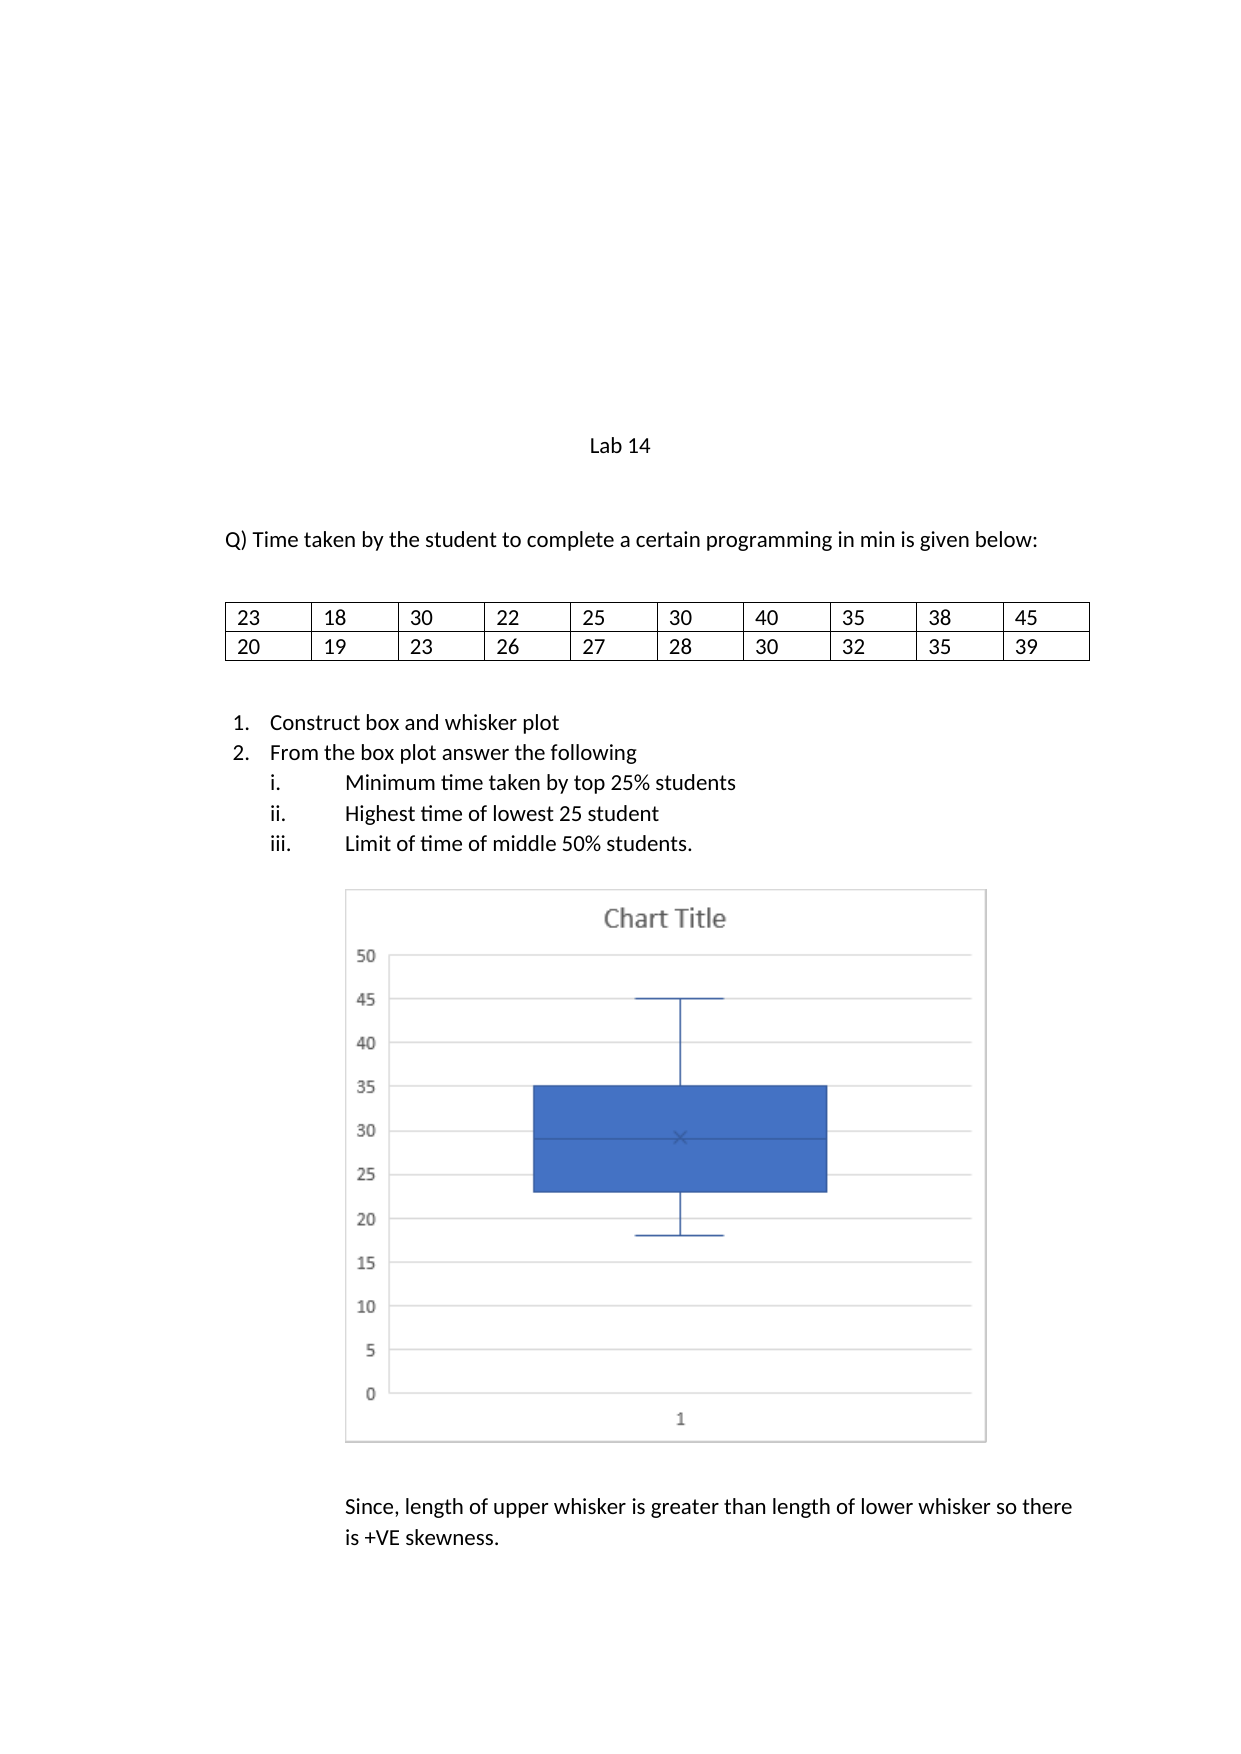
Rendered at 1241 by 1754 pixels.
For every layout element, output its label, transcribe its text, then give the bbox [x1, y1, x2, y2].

text Lab 14 [150, 431, 1090, 459]
table_header 25 [571, 603, 657, 631]
list Construct box and whisker plot [232, 708, 1090, 736]
table_cell 32 [831, 632, 916, 660]
table_cell 27 [571, 632, 657, 660]
table_header 40 [744, 603, 830, 631]
table_header 18 [312, 603, 398, 631]
table_header 30 [658, 603, 743, 631]
table_cell 35 [917, 632, 1003, 660]
table_cell 30 [744, 632, 830, 660]
table_cell 28 [658, 632, 743, 660]
table_header 23 [226, 603, 311, 631]
picture [345, 889, 988, 1444]
table_cell 20 [226, 632, 311, 660]
text Since, length of upper whisker is greater than length of lower whisker so there is +VE skewness. [345, 1492, 1090, 1551]
table_cell 23 [399, 632, 484, 660]
table_cell 39 [1004, 632, 1089, 660]
table_cell 19 [312, 632, 398, 660]
list From the box plot answer the following [232, 738, 1090, 766]
table_cell 26 [485, 632, 570, 660]
list Q) Time taken by the student to complete a certain programming in min is given below: [225, 525, 1090, 553]
list Highest time of lowest 25 student [270, 799, 1090, 827]
table_header 30 [399, 603, 484, 631]
list Limit of time of middle 50% students. [270, 829, 1090, 857]
table_header 45 [1004, 603, 1089, 631]
table_header 38 [917, 603, 1003, 631]
table_header 35 [831, 603, 916, 631]
list Minimum time taken by top 25% students [270, 768, 1090, 797]
table_header 22 [485, 603, 570, 631]
